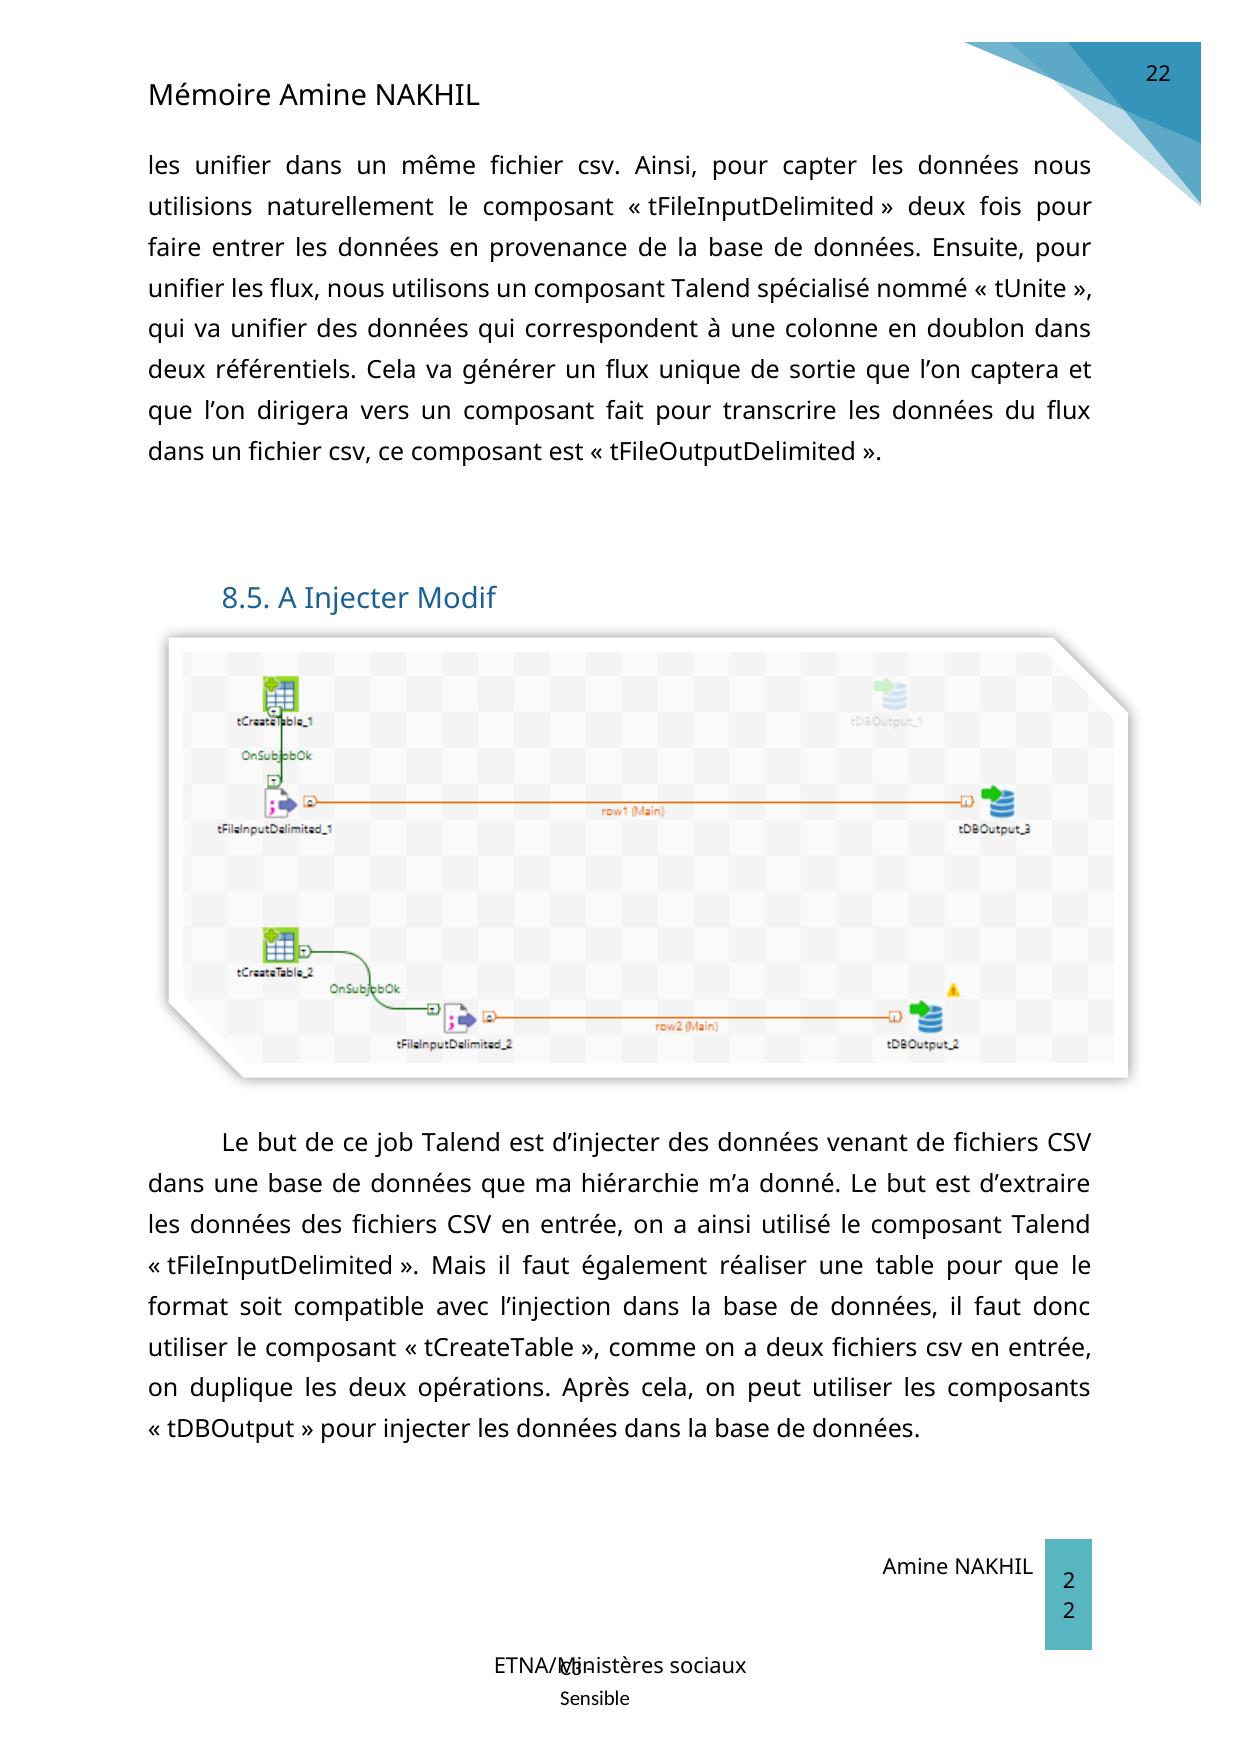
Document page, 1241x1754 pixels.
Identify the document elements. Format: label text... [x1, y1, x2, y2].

picture [184, 653, 1113, 1063]
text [148, 148, 1092, 468]
text Le but de ce job Talend est d’injecter des données venant de fichiers CSV dans une base de données que ma hiérarchie m’a donné. Le but est d’extraire les données des fichiers CSV en entrée, on a ainsi utilisé le composant Talend « tFileInputDelimited ». Mais il faut également réaliser une table pour que le format soit compatible avec l’injection dans la base de données, il faut donc utiliser le composant « tCreateTable », comme on a deux fichiers csv en entrée, on duplique les deux opérations. Après cela, on peut utiliser les composants « tDBOutput » pour injecter les données dans la base de données. [148, 1125, 1092, 1445]
picture [962, 42, 1201, 207]
subtitle 8.5. A Injecter Modif [148, 577, 1092, 617]
